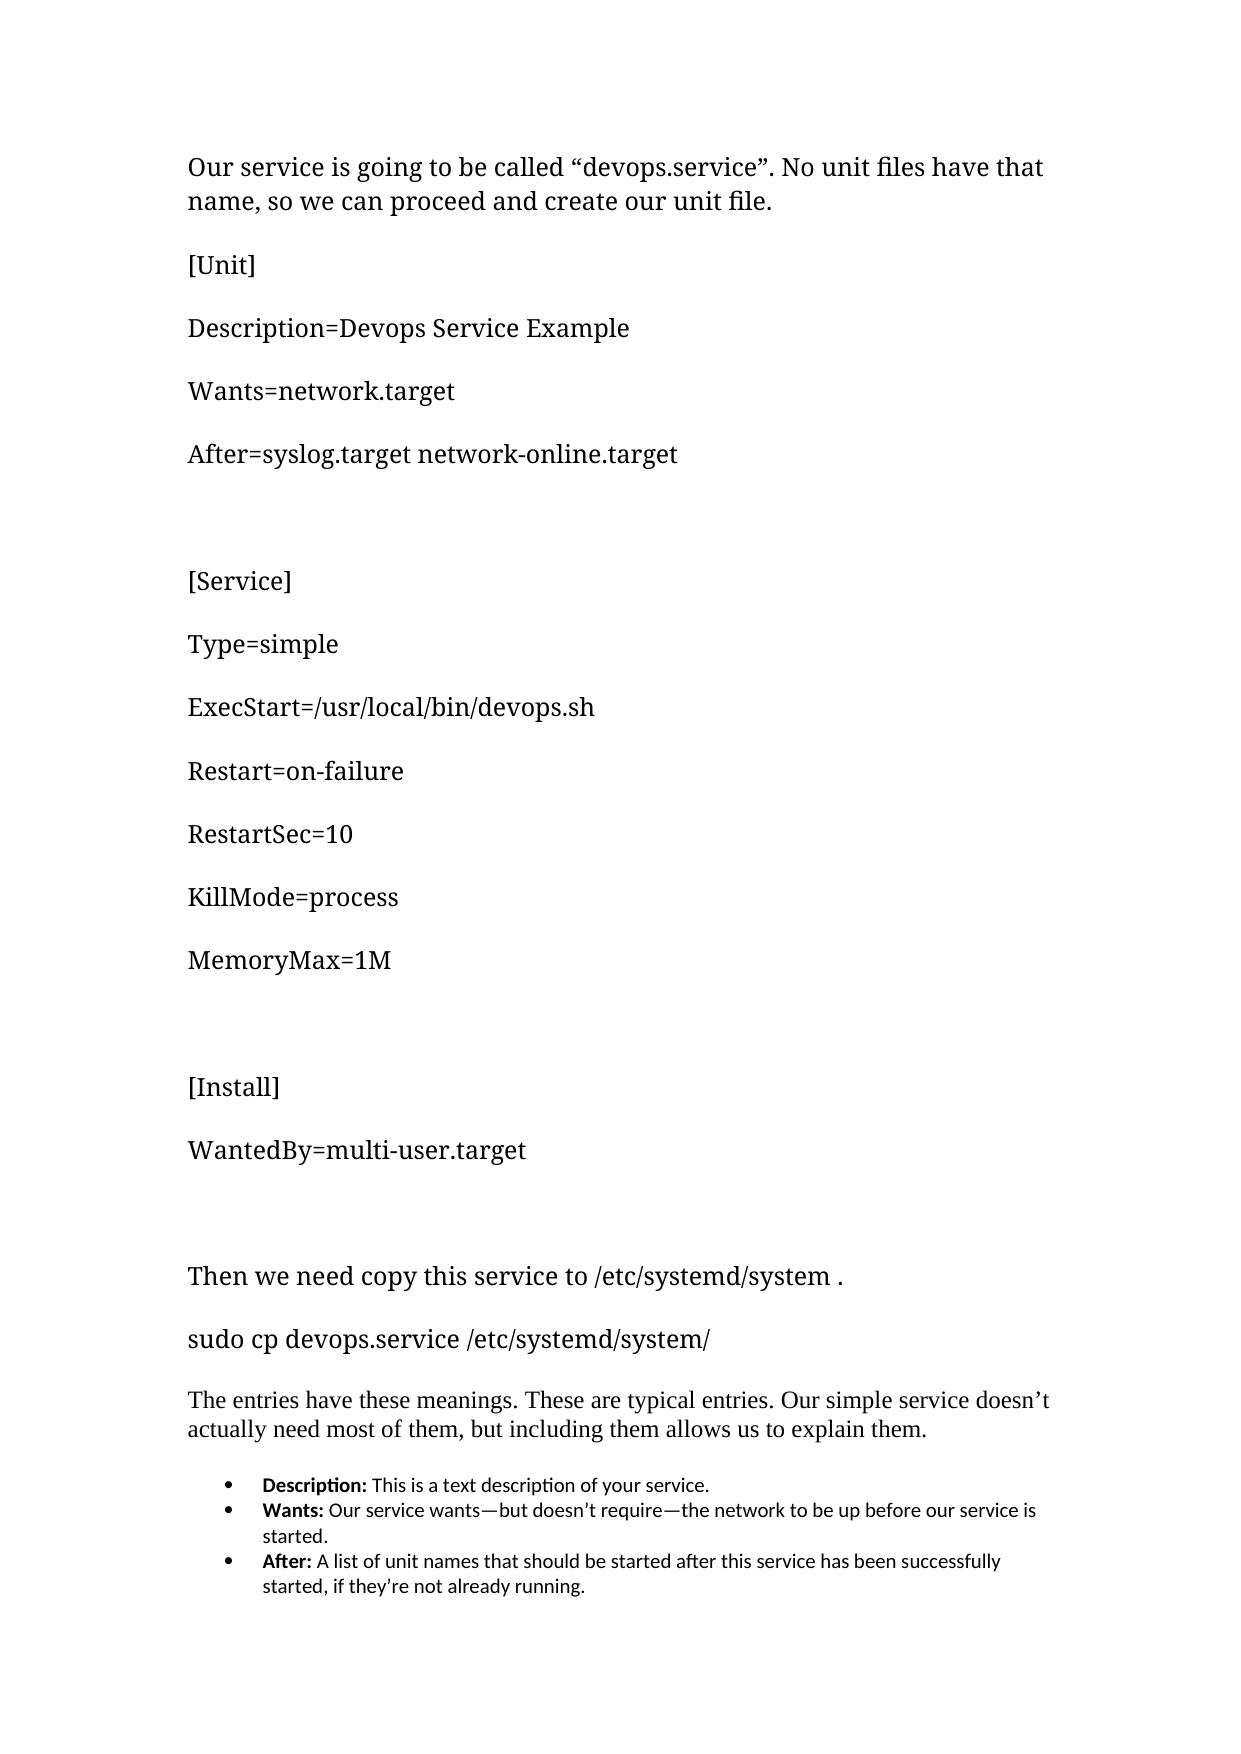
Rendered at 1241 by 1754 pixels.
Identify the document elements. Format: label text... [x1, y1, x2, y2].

text [Service] [187, 563, 1053, 597]
list After: A list of unit names that should be started after this service has been successfully started, if they’re not already running. [225, 1548, 1053, 1599]
text KillMode=process [187, 879, 1053, 914]
list Wants: Our service wants—but doesn’t require—the network to be up before our service is started. [225, 1497, 1053, 1548]
text [Install] [187, 1069, 1053, 1103]
text RestartSec=10 [187, 816, 1053, 850]
text Description=Devops Service Example [187, 311, 1053, 344]
text The entries have these meanings. These are typical entries. Our simple service doesn’t actually need most of them, but including them allows us to explain them. [187, 1385, 1053, 1443]
text Restart=on-failure [187, 753, 1053, 787]
text After=syslog.target network-online.target [187, 437, 1053, 471]
text WantedBy=multi-user.target [187, 1132, 1053, 1167]
text Our service is going to be called “devops.service”. No unit files have that name, so we can proceed and create our unit file. [187, 150, 1053, 218]
text ExecStart=/usr/local/bin/devops.sh [187, 690, 1053, 724]
text [Unit] [187, 247, 1053, 281]
text Then we need copy this service to /etc/systemd/system . [187, 1259, 1053, 1293]
list Description: This is a text description of your service. [225, 1472, 1053, 1497]
text Wants=network.target [187, 374, 1053, 408]
text Type=simple [187, 627, 1053, 661]
text MemoryMax=1M [187, 943, 1053, 977]
text sudo cp devops.service /etc/systemd/system/ [187, 1322, 1053, 1356]
